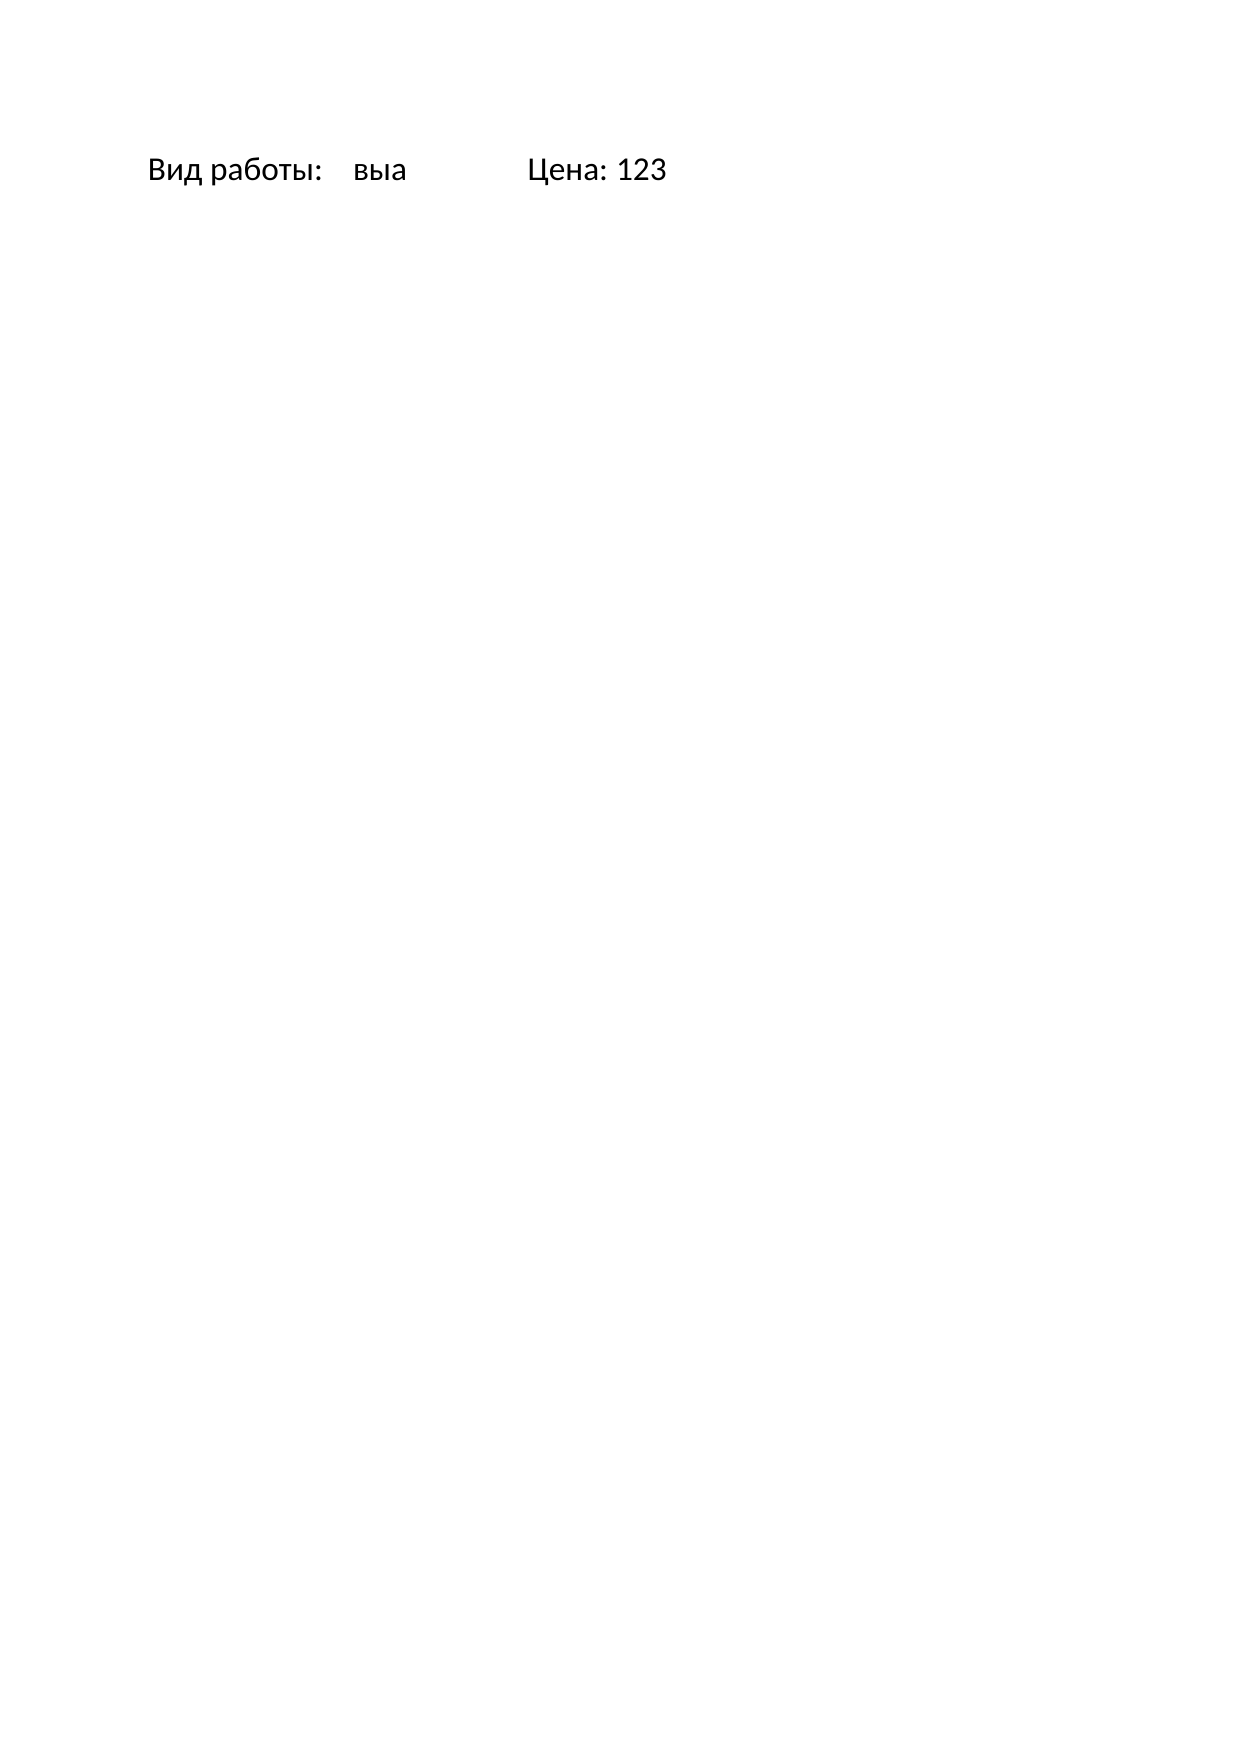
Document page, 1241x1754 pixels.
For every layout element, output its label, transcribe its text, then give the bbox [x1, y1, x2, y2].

text Вид работы: выа Цена: 123 [148, 148, 1093, 188]
